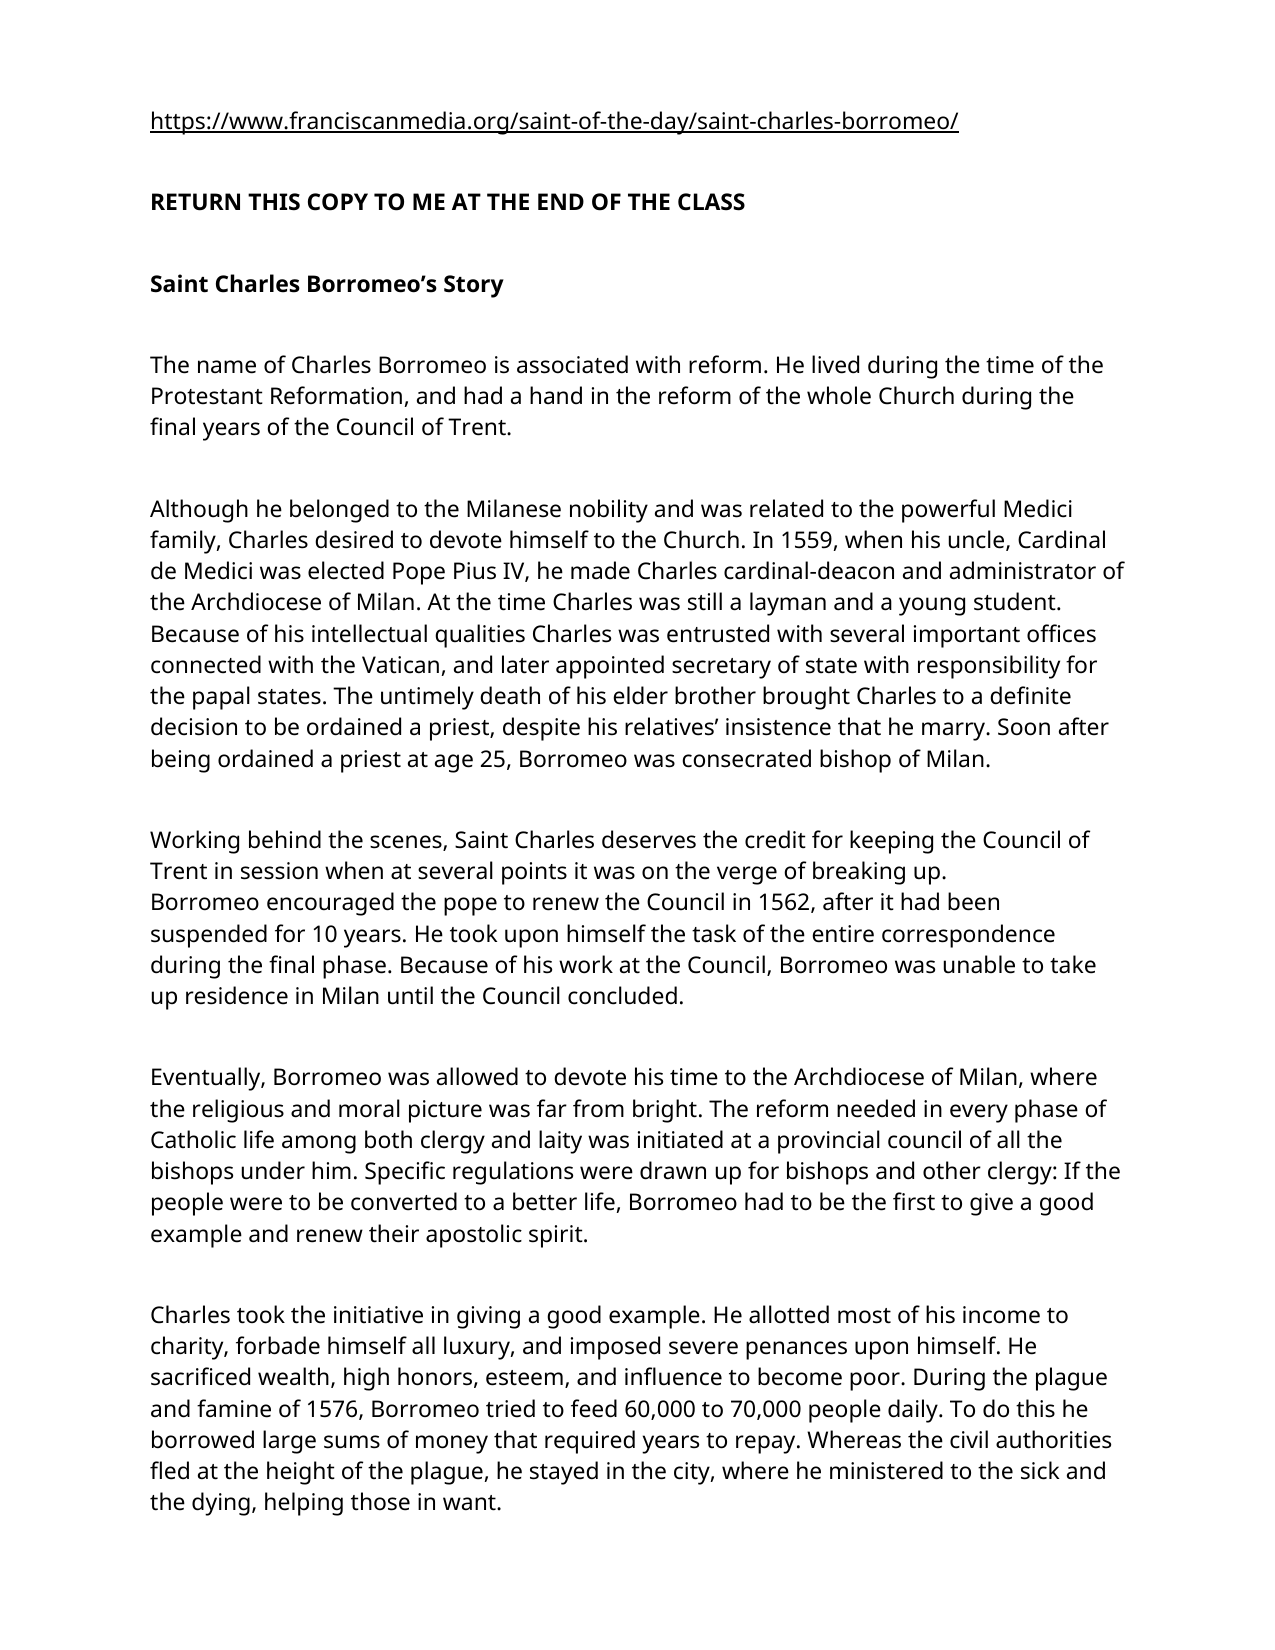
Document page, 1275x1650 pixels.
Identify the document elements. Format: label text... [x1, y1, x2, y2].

text Eventually, Borromeo was allowed to devote his time to the Archdiocese of Milan, where the religious and moral picture was far from bright. The reform needed in every phase of Catholic life among both clergy and laity was initiated at a provincial council of all the bishops under him. Specific regulations were drawn up for bishops and other clergy: If the people were to be converted to a better life, Borromeo had to be the first to give a good example and renew their apostolic spirit. [150, 1061, 1125, 1249]
text The name of Charles Borromeo is associated with reform. He lived during the time of the Protestant Reformation, and had a hand in the reform of the whole Church during the final years of the Council of Trent. [150, 349, 1125, 442]
text https://www.franciscanmedia.org/saint-of-the-day/saint-charles-borromeo/ [150, 105, 1125, 136]
text Charles took the initiative in giving a good example. He allotted most of his income to charity, forbade himself all luxury, and imposed severe penances upon himself. He sacrificed wealth, high honors, esteem, and influence to become poor. During the plague and famine of 1576, Borromeo tried to feed 60,000 to 70,000 people daily. To do this he borrowed large sums of money that required years to repay. Whereas the civil authorities fled at the height of the plague, he stayed in the city, where he ministered to the sick and the dying, helping those in want. [150, 1299, 1125, 1517]
text Saint Charles Borromeo’s Story [150, 267, 1125, 299]
text Working behind the scenes, Saint Charles deserves the credit for keeping the Council of Trent in session when at several points it was on the verge of breaking up. Borromeo encouraged the pope to renew the Council in 1562, after it had been suspended for 10 years. He took upon himself the task of the entire correspondence during the final phase. Because of his work at the Council, Borromeo was unable to take up residence in Milan until the Council concluded. [150, 824, 1125, 1011]
text Although he belonged to the Milanese nobility and was related to the powerful Medici family, Charles desired to devote himself to the Church. In 1559, when his uncle, Cardinal de Medici was elected Pope Pius IV, he made Charles cardinal-deacon and administrator of the Archdiocese of Milan. At the time Charles was still a layman and a young student. Because of his intellectual qualities Charles was entrusted with several important offices connected with the Vatican, and later appointed secretary of state with responsibility for the papal states. The untimely death of his elder brother brought Charles to a definite decision to be ordained a priest, despite his relatives’ insistence that he marry. Soon after being ordained a priest at age 25, Borromeo was consecrated bishop of Milan. [150, 492, 1125, 774]
text RETURN THIS COPY TO ME AT THE END OF THE CLASS [150, 186, 1125, 217]
